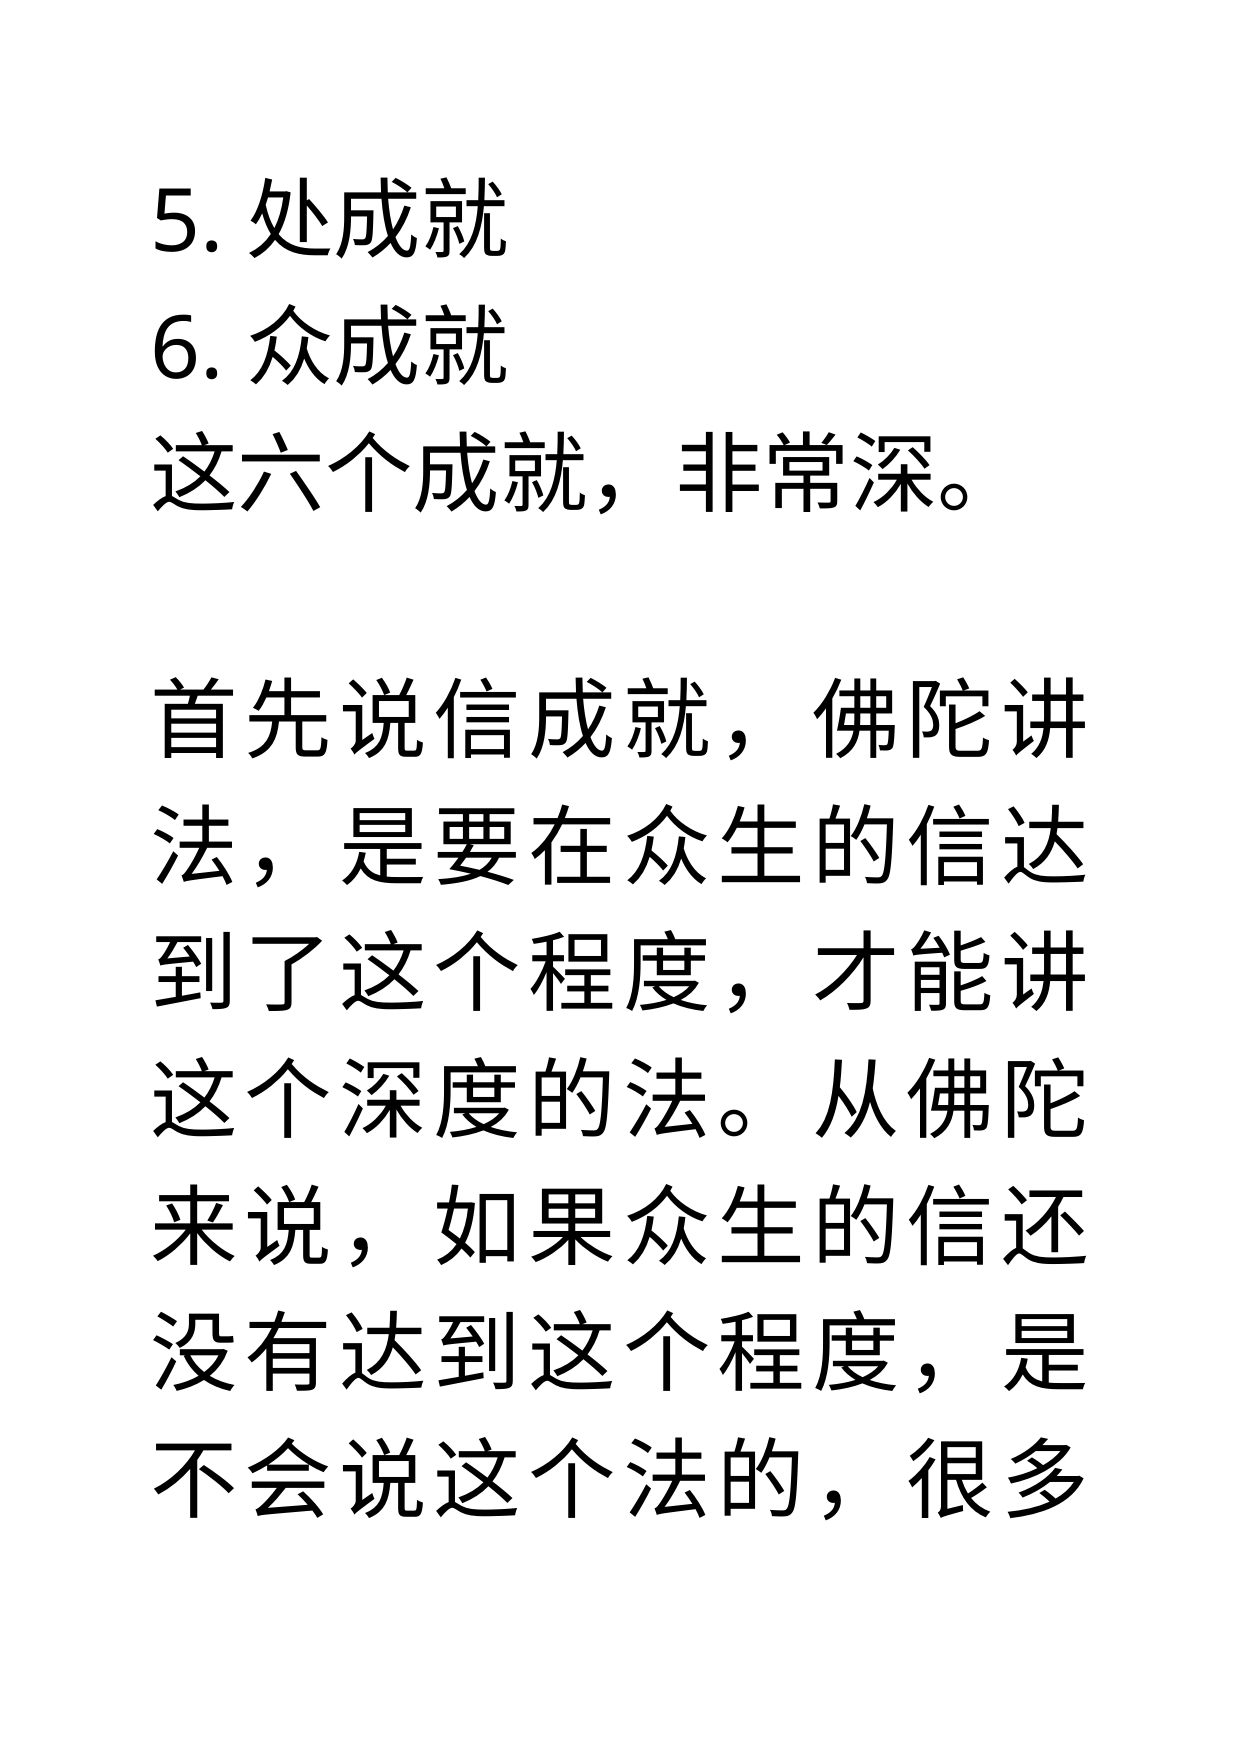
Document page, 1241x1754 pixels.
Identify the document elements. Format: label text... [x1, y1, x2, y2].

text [150, 650, 1090, 1537]
text 这六个成就，非常深。 [150, 404, 1090, 531]
text 6. 众成就 [150, 277, 1090, 404]
text 5. 处成就 [150, 150, 1090, 277]
